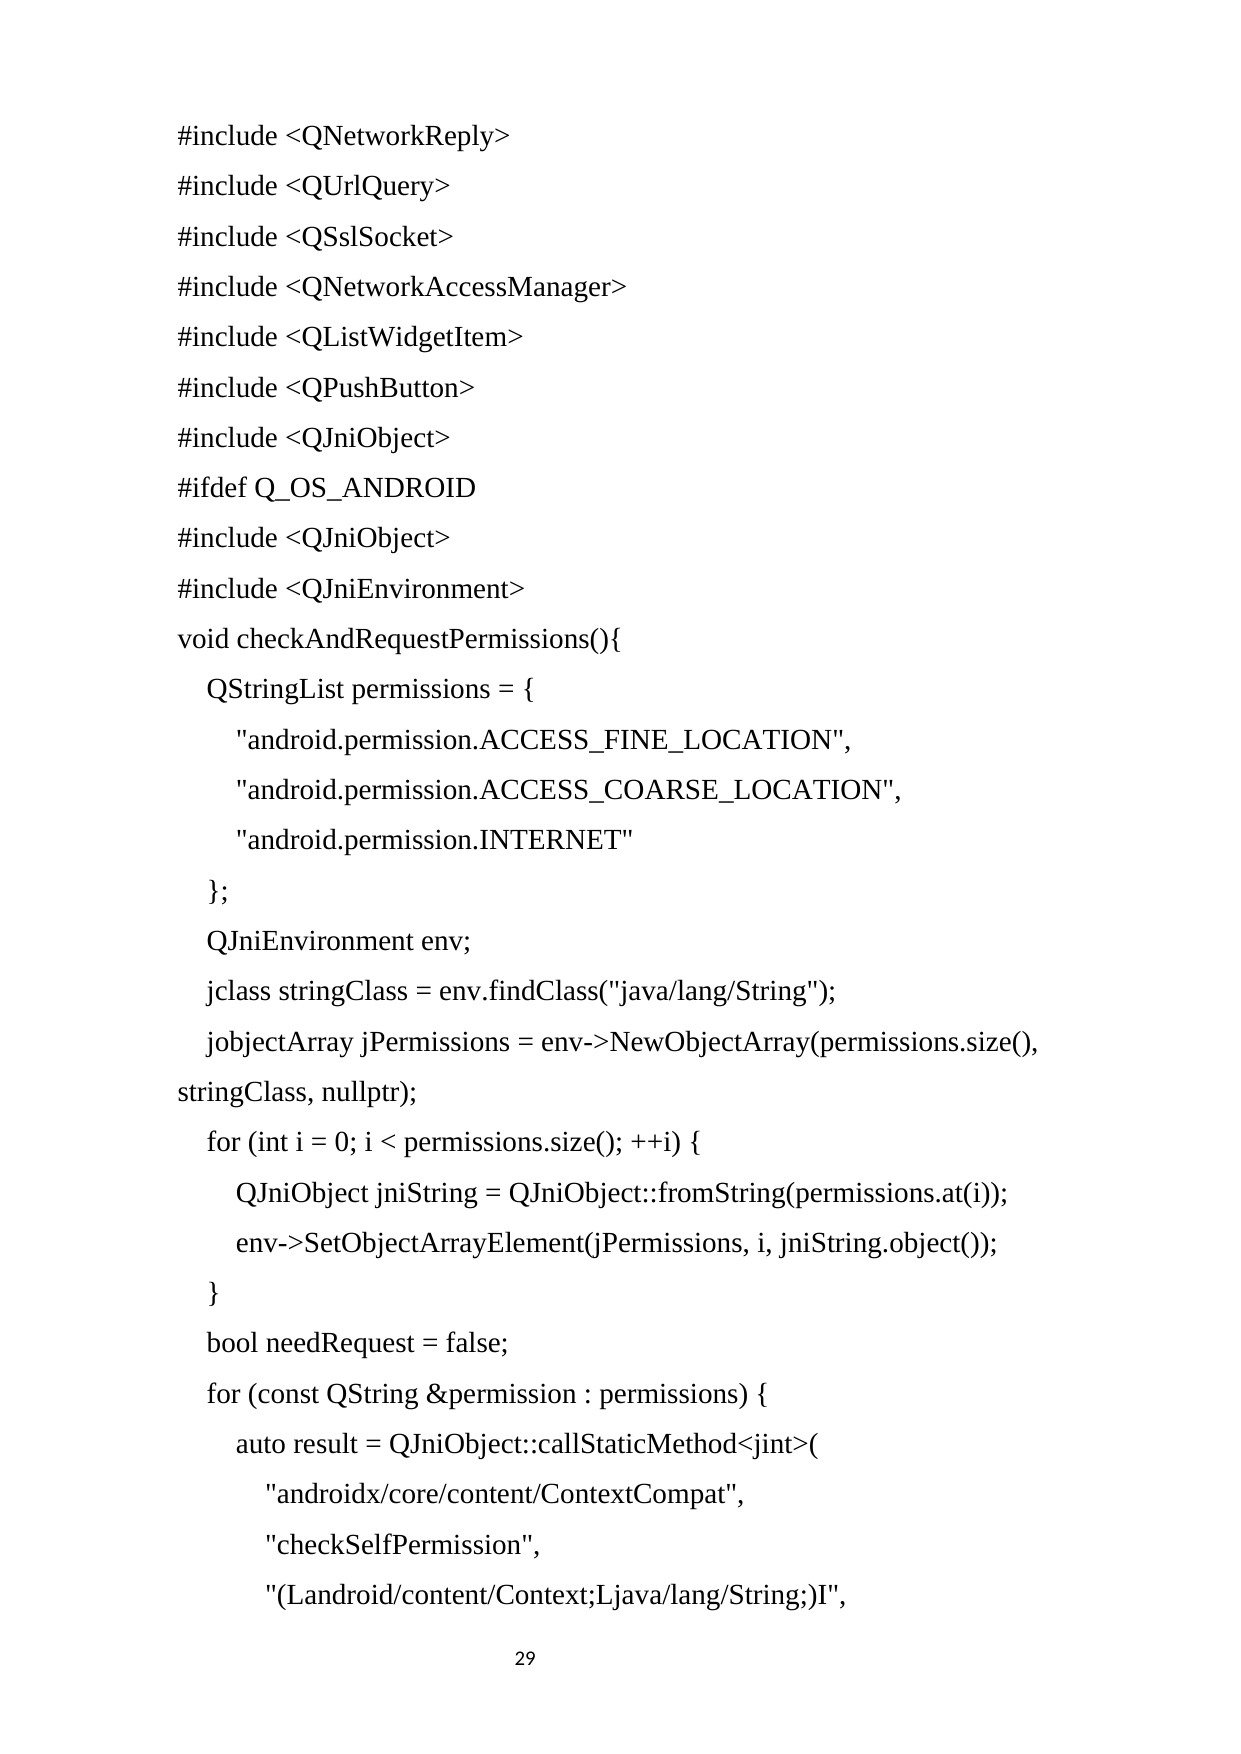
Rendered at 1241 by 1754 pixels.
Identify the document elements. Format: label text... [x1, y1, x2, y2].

text QJniEnvironment env; [177, 923, 1152, 957]
text #include <QJniObject> [177, 521, 1152, 554]
text #include <QPushButton> [177, 370, 1152, 403]
text #ifdef Q_OS_ANDROID [177, 470, 1152, 504]
text QJniObject jniString = QJniObject::fromString(permissions.at(i)); [177, 1175, 1152, 1208]
text "android.permission.INTERNET" [177, 822, 1152, 856]
text #include <QUrlQuery> [177, 168, 1152, 202]
text #include <QListWidgetItem> [177, 319, 1152, 353]
text for (int i = 0; i < permissions.size(); ++i) { [177, 1124, 1152, 1158]
text }; [177, 873, 1152, 906]
text "android.permission.ACCESS_FINE_LOCATION", [177, 722, 1152, 755]
text "android.permission.ACCESS_COARSE_LOCATION", [177, 772, 1152, 806]
text #include <QJniEnvironment> [177, 571, 1152, 604]
text } [177, 1275, 1152, 1309]
text #include <QNetworkReply> [177, 118, 1152, 152]
text "checkSelfPermission", [177, 1527, 1152, 1560]
text env->SetObjectArrayElement(jPermissions, i, jniString.object()); [177, 1225, 1152, 1258]
text #include <QJniObject> [177, 420, 1152, 453]
text auto result = QJniObject::callStaticMethod<jint>( [177, 1426, 1152, 1460]
text "(Landroid/content/Context;Ljava/lang/String;)I", [177, 1577, 1152, 1611]
text #include <QNetworkAccessManager> [177, 269, 1152, 303]
text void checkAndRequestPermissions(){ [177, 621, 1152, 655]
text bool needRequest = false; [177, 1326, 1152, 1359]
text QStringList permissions = { [177, 672, 1152, 705]
text jobjectArray jPermissions = env->NewObjectArray(permissions.size(), stringClass, nullptr); [177, 1024, 1152, 1108]
text "androidx/core/content/ContextCompat", [177, 1477, 1152, 1510]
text #include <QSslSocket> [177, 219, 1152, 252]
text for (const QString &permission : permissions) { [177, 1376, 1152, 1409]
text jclass stringClass = env.findClass("java/lang/String"); [177, 973, 1152, 1007]
